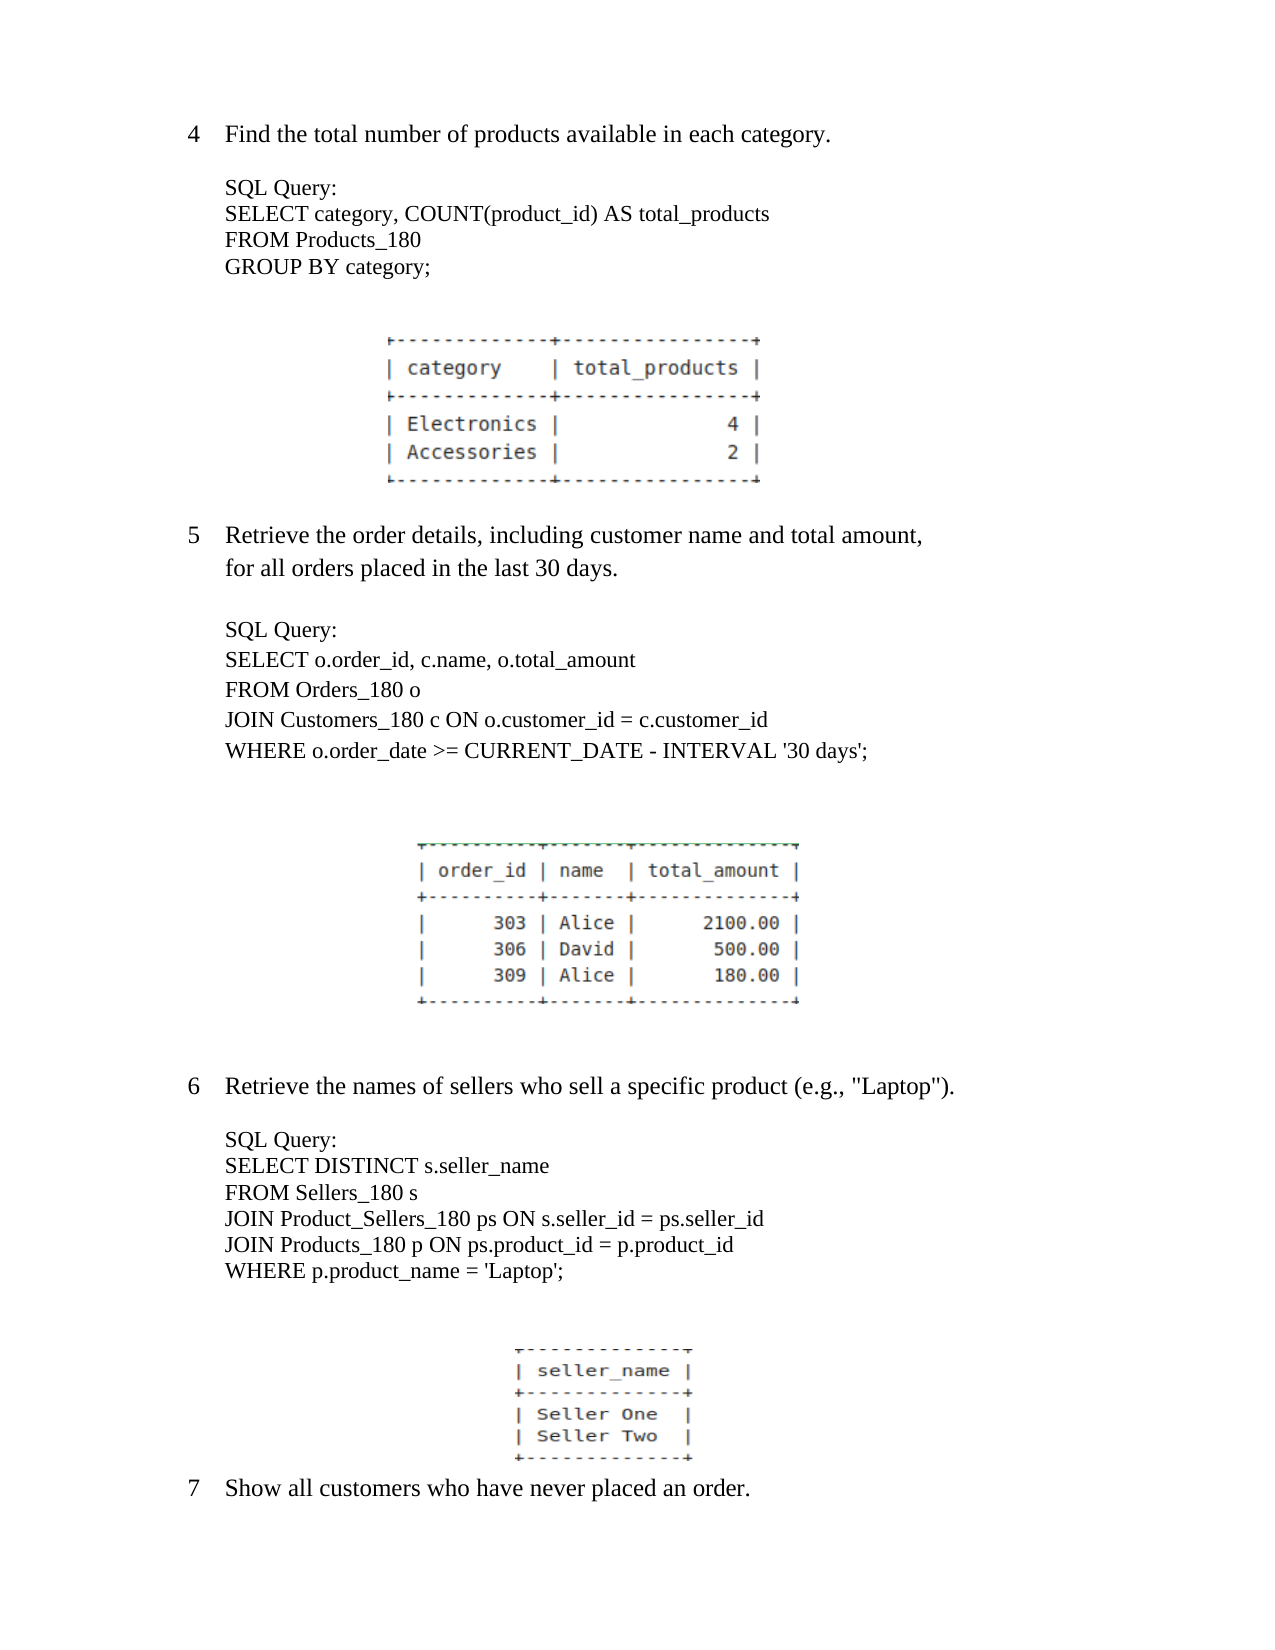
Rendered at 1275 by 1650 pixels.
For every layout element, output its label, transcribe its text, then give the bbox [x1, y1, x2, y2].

picture [417, 843, 799, 1004]
picture [387, 337, 760, 483]
picture [515, 1349, 693, 1461]
list Retrieve the names of sellers who sell a specific product (e.g., "Laptop"). SQL Query: SELECT DISTINCT s.seller_name FROM Sellers_180 s JOIN Product_Sellers_180 ps ON s.seller_id = ps.seller_id JOIN Products_180 p ON ps.product_id = p.product_id WHERE p.product_name = 'Laptop'; [187, 1071, 1163, 1337]
list Retrieve the order details, including customer name and total amount, for all orders placed in the last 30 days. SQL Query: SELECT o.order_id, c.name, o.total_amount FROM Orders_180 o JOIN Customers_180 c ON o.customer_id = c.customer_id WHERE o.order_date >= CURRENT_DATE - INTERVAL '30 days'; [187, 520, 946, 823]
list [187, 1473, 1163, 1502]
list Find the total number of products available in each category. SQL Query: SELECT category, COUNT(product_id) AS total_products FROM Products_180 GROUP BY category; [187, 119, 1163, 332]
